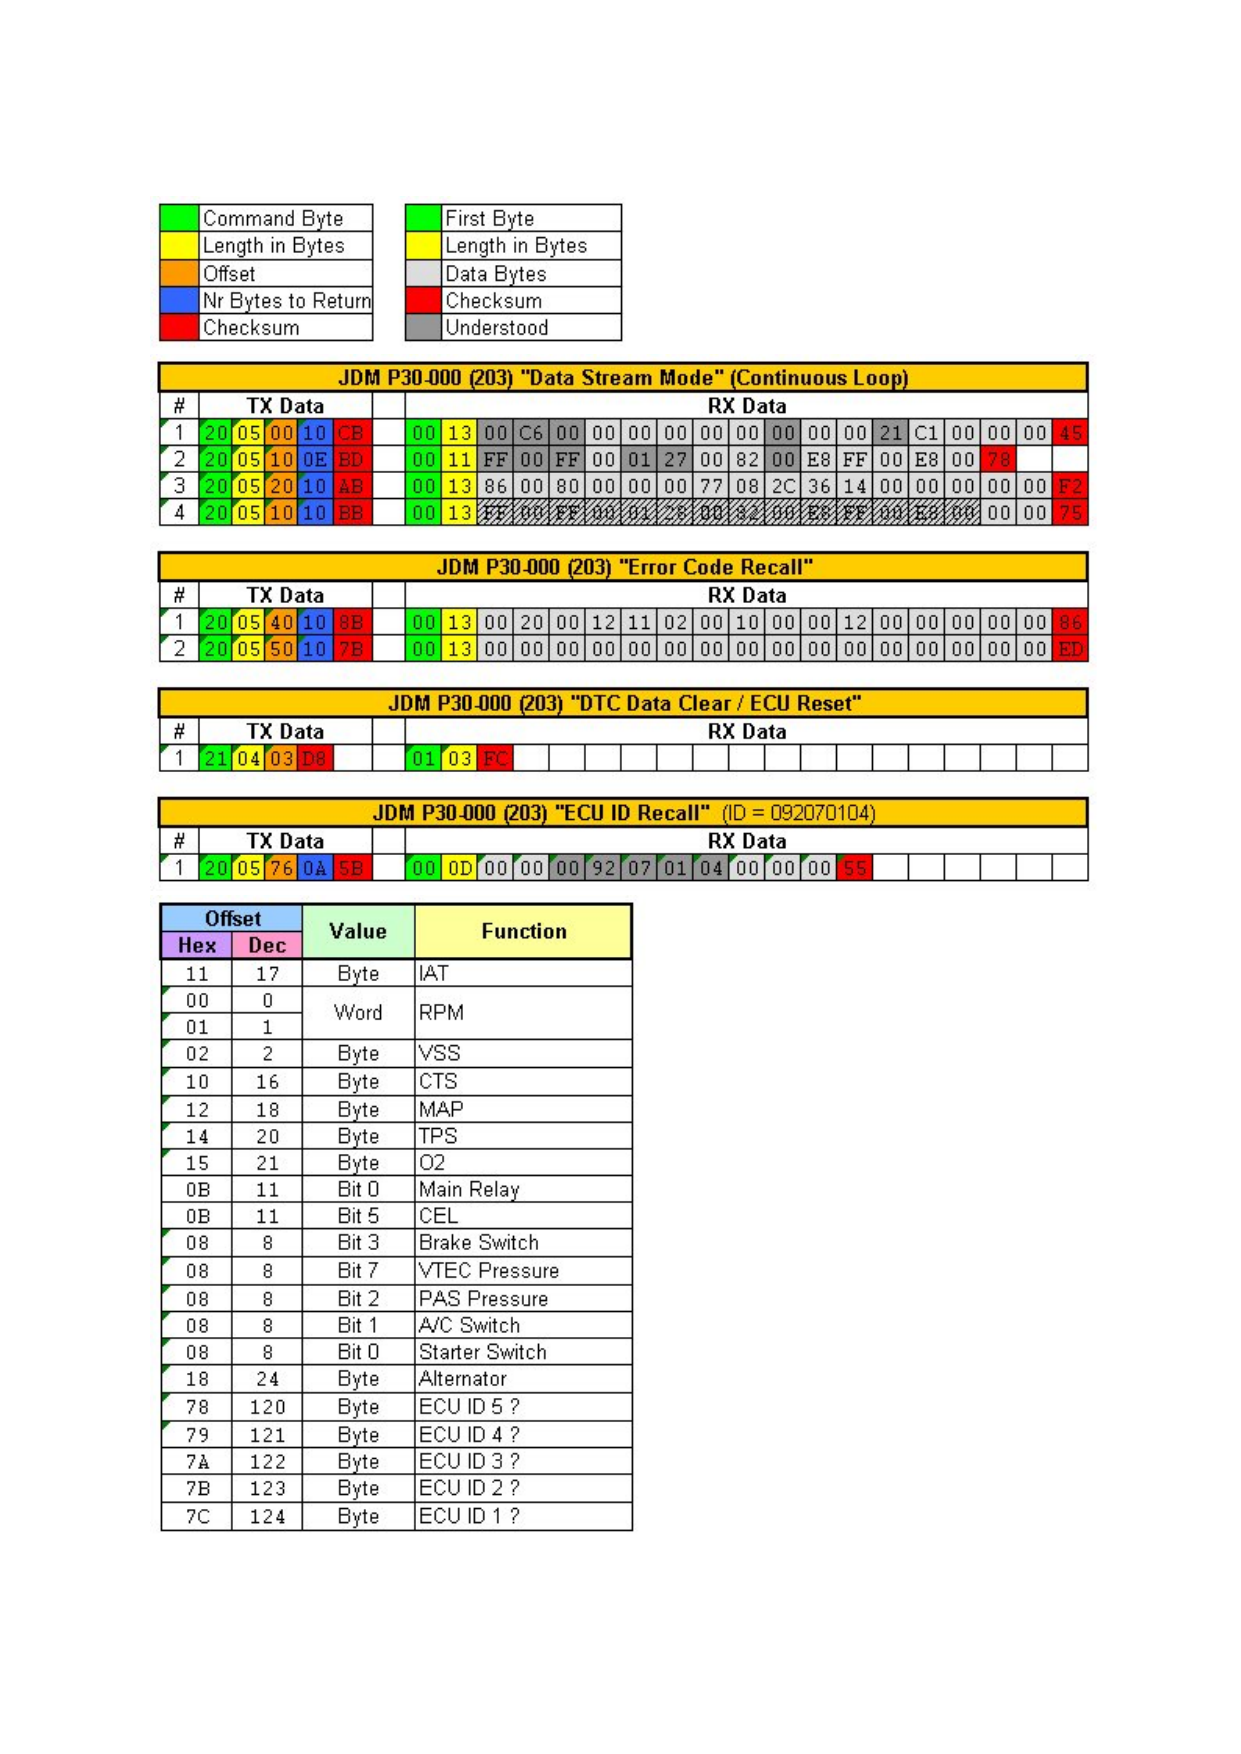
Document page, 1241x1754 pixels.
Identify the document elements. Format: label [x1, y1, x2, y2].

picture [150, 895, 646, 1544]
picture [150, 354, 1097, 891]
picture [150, 196, 632, 351]
